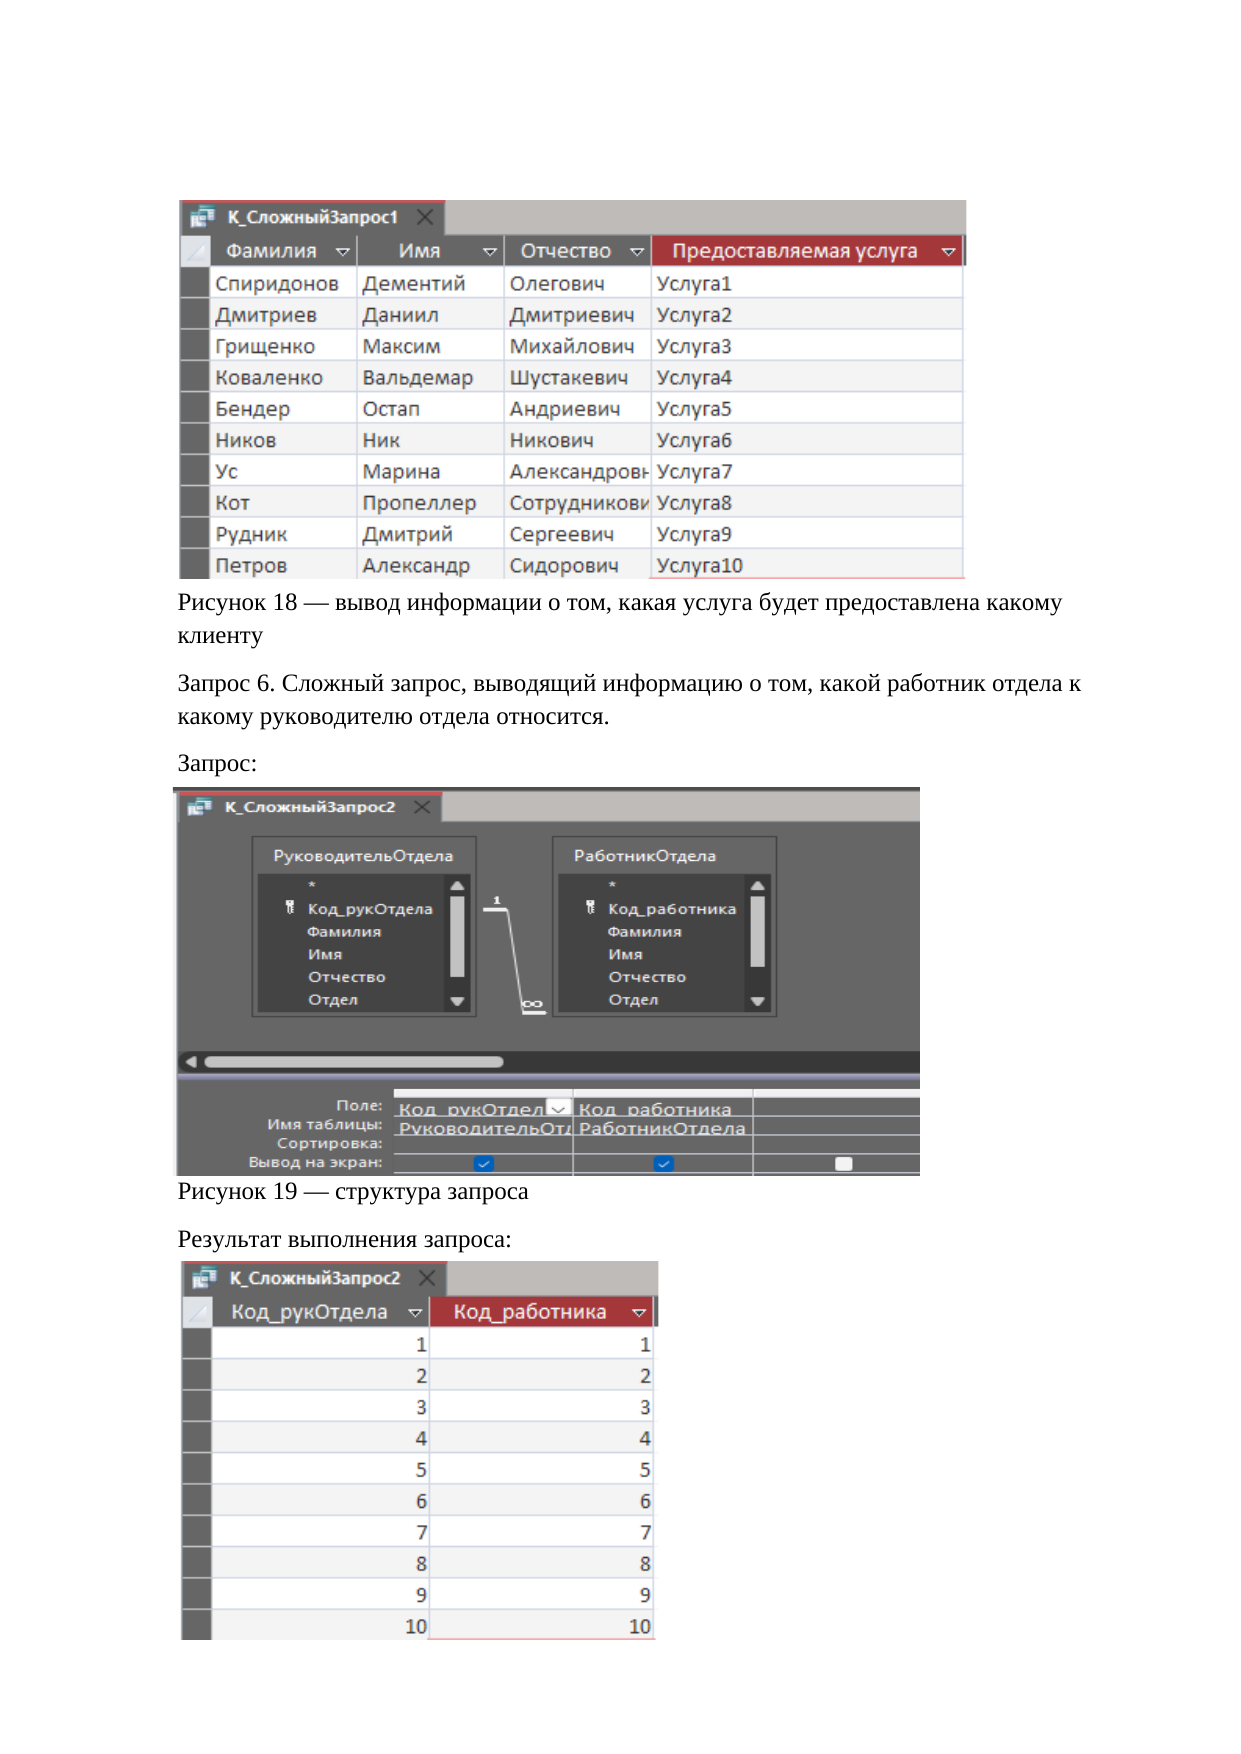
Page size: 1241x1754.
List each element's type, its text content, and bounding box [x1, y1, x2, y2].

picture [178, 200, 967, 579]
text Запрос: [177, 748, 1152, 777]
text Результат выполнения запроса: [177, 1224, 1152, 1252]
picture [180, 1261, 659, 1640]
text Рисунок 19 — структура запроса [177, 1176, 1152, 1205]
text Рисунок 18 — вывод информации о том, какая услуга будет предоставлена какому клиенту [177, 587, 1152, 649]
picture [172, 787, 920, 1176]
text Запрос 6. Сложный запрос, выводящий информацию о том, какой работник отдела к какому руководителю отдела относится. [177, 668, 1152, 730]
